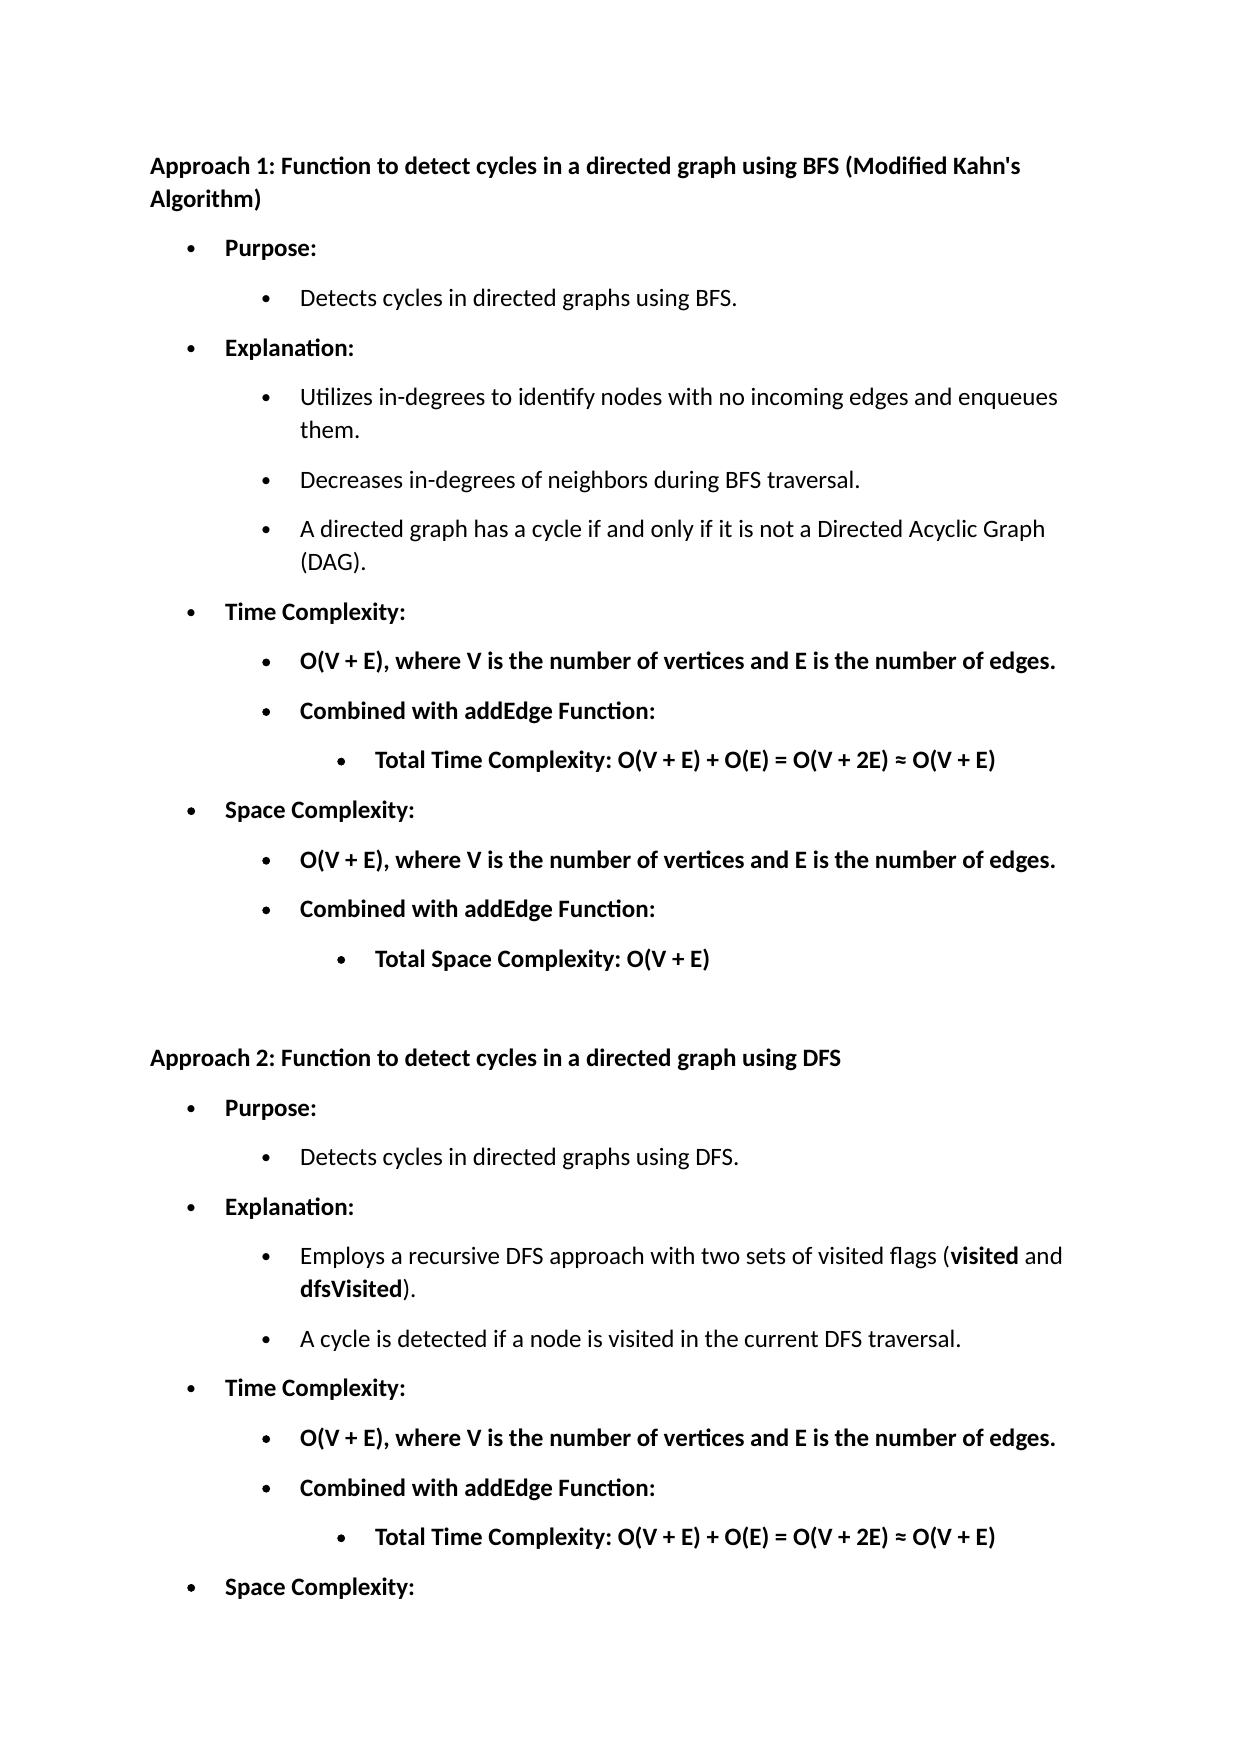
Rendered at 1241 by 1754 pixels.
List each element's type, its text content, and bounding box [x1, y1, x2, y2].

list Space Complexity: [187, 1571, 1090, 1601]
list A directed graph has a cycle if and only if it is not a Directed Acyclic Graph (DAG). [262, 513, 1090, 577]
list Combined with addEdge Function: [262, 1472, 1090, 1502]
list O(V + E), where V is the number of vertices and E is the number of edges. [262, 645, 1090, 676]
list Decreases in-degrees of neighbors during BFS traversal. [262, 464, 1090, 494]
list A cycle is detected if a node is visited in the current DFS traversal. [262, 1323, 1090, 1353]
list Explanation: [187, 332, 1090, 362]
list Total Time Complexity: O(V + E) + O(E) = O(V + 2E) ≈ O(V + E) [337, 1521, 1090, 1552]
list Combined with addEdge Function: [262, 695, 1090, 726]
list Combined with addEdge Function: [262, 893, 1090, 924]
list Purpose: [187, 1092, 1090, 1122]
list Time Complexity: [187, 1372, 1090, 1403]
text Approach 2: Function to detect cycles in a directed graph using DFS [150, 1042, 1090, 1073]
list Detects cycles in directed graphs using BFS. [262, 282, 1090, 313]
list Detects cycles in directed graphs using DFS. [262, 1141, 1090, 1172]
list Time Complexity: [187, 596, 1090, 626]
list Explanation: [187, 1191, 1090, 1221]
text Approach 1: Function to detect cycles in a directed graph using BFS (Modified Kahn's Algorithm) [150, 150, 1090, 213]
list Total Time Complexity: O(V + E) + O(E) = O(V + 2E) ≈ O(V + E) [337, 744, 1090, 775]
list Employs a recursive DFS approach with two sets of visited flags (visited and dfsVisited). [262, 1240, 1090, 1304]
list Space Complexity: [187, 794, 1090, 825]
list Utilizes in-degrees to identify nodes with no incoming edges and enqueues them. [262, 381, 1090, 445]
list O(V + E), where V is the number of vertices and E is the number of edges. [262, 844, 1090, 874]
list Purpose: [187, 232, 1090, 263]
list Total Space Complexity: O(V + E) [337, 943, 1090, 973]
list O(V + E), where V is the number of vertices and E is the number of edges. [262, 1422, 1090, 1453]
